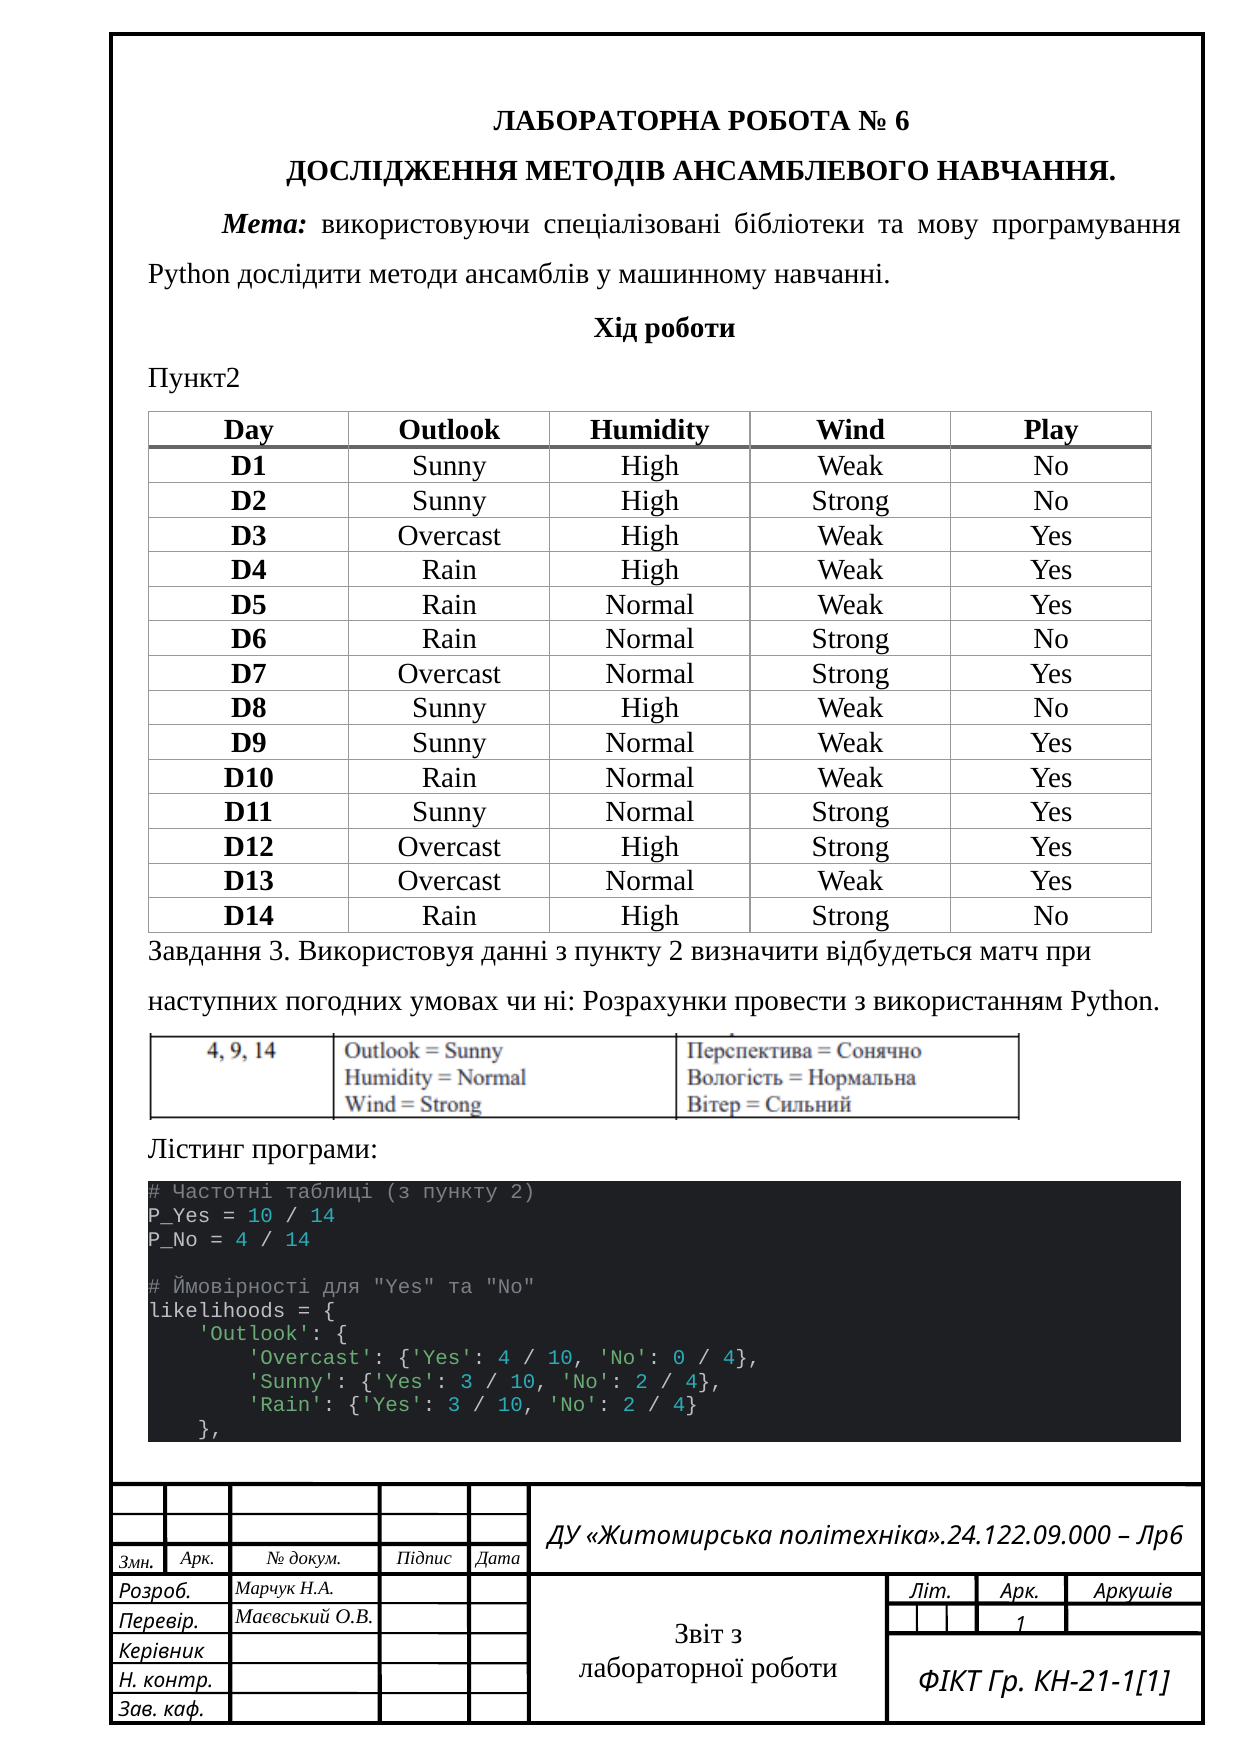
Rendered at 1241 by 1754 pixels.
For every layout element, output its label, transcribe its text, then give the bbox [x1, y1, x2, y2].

text Завдання 3. Використовуя данні з пункту 2 визначити відбудеться матч при наступних погодних умовах чи ні: Розрахунки провести з використанням Python. [148, 933, 1181, 1016]
table_cell High [550, 449, 749, 482]
table_cell D13 [149, 864, 348, 897]
table_cell Yes [951, 656, 1151, 689]
table_cell Strong [751, 621, 950, 655]
table_cell Yes [951, 725, 1151, 759]
table_cell D10 [149, 760, 348, 793]
table_header Day [149, 412, 348, 445]
table_cell Normal [550, 621, 749, 655]
table_cell High [550, 552, 749, 586]
table_cell Overcast [349, 829, 549, 862]
table_cell D9 [149, 725, 348, 759]
text Хід роботи [148, 310, 1181, 344]
table_cell Rain [349, 621, 549, 655]
table_cell Weak [751, 691, 950, 724]
table_cell Sunny [349, 725, 549, 759]
table_cell D14 [149, 898, 348, 932]
table_cell Yes [951, 829, 1151, 862]
table_cell High [550, 829, 749, 862]
table_cell Weak [751, 725, 950, 759]
table_cell Rain [349, 898, 549, 932]
text Мета: використовуючи спеціалізовані бібліотеки та мову програмування Python дослідити методи ансамблів у машинному навчанні. [148, 206, 1181, 290]
table_cell Strong [751, 794, 950, 828]
table_cell Strong [751, 898, 950, 932]
table_cell Yes [951, 552, 1151, 586]
text ЛАБОРАТОРНА РОБОТА № 6 [148, 103, 1181, 136]
text Лістинг програми: [148, 1131, 1181, 1165]
table_cell Sunny [349, 794, 549, 828]
table_cell D5 [149, 587, 348, 620]
table_cell Yes [951, 794, 1151, 828]
table_cell No [951, 449, 1151, 482]
table_cell D1 [149, 449, 348, 482]
text ДОСЛІДЖЕННЯ МЕТОДІВ АНСАМБЛЕВОГО НАВЧАННЯ. [148, 153, 1181, 186]
table_cell Sunny [349, 483, 549, 517]
table_cell Normal [550, 725, 749, 759]
table_cell Yes [951, 760, 1151, 793]
table_cell Overcast [349, 656, 549, 689]
table_cell Yes [951, 518, 1151, 551]
table_cell D7 [149, 656, 348, 689]
picture [147, 1033, 1034, 1120]
table_cell Normal [550, 587, 749, 620]
table_cell Weak [751, 518, 950, 551]
table_cell Yes [951, 864, 1151, 897]
table_header Play [951, 412, 1151, 445]
table_cell Strong [751, 483, 950, 517]
table_cell D11 [149, 794, 348, 828]
table_cell Strong [751, 829, 950, 862]
table_cell Weak [751, 587, 950, 620]
table_header Wind [751, 412, 950, 445]
text Пункт2 [148, 360, 1181, 394]
table_cell Sunny [349, 691, 549, 724]
table_cell High [550, 483, 749, 517]
table_cell Weak [751, 449, 950, 482]
table_cell D12 [149, 829, 348, 862]
table_cell High [550, 518, 749, 551]
table_cell D6 [149, 621, 348, 655]
table_cell Normal [550, 760, 749, 793]
table_cell D2 [149, 483, 348, 517]
table_cell D4 [149, 552, 348, 586]
table_cell No [951, 691, 1151, 724]
table_cell Sunny [349, 449, 549, 482]
table_cell D8 [149, 691, 348, 724]
table_cell Overcast [349, 518, 549, 551]
table_cell Strong [751, 656, 950, 689]
table_cell Weak [751, 552, 950, 586]
table_cell High [550, 691, 749, 724]
table_cell Rain [349, 552, 549, 586]
table_cell No [951, 898, 1151, 932]
table_cell Normal [550, 656, 749, 689]
table_header Humidity [550, 412, 749, 445]
table_cell No [951, 621, 1151, 655]
text # Частотні таблиці (з пункту 2) P_Yes = 10 / 14 P_No = 4 / 14 # Ймовірності для "Yes" та "No" likelihoods = { 'Outlook': { 'Overcast': {'Yes': 4 / 10, 'No': 0 / 4}, 'Sunny': {'Yes': 3 / 10, 'No': 2 / 4}, 'Rain': {'Yes': 3 / 10, 'No': 2 / 4} }, [148, 1181, 1181, 1442]
table_cell Overcast [349, 864, 549, 897]
table_header Outlook [349, 412, 549, 445]
table_cell Rain [349, 760, 549, 793]
table_cell Yes [951, 587, 1151, 620]
table_cell Normal [550, 864, 749, 897]
table_cell Weak [751, 864, 950, 897]
table_cell High [550, 898, 749, 932]
table_cell D3 [149, 518, 348, 551]
table_cell Normal [550, 794, 749, 828]
table_cell Weak [751, 760, 950, 793]
table_cell Rain [349, 587, 549, 620]
table_cell No [951, 483, 1151, 517]
